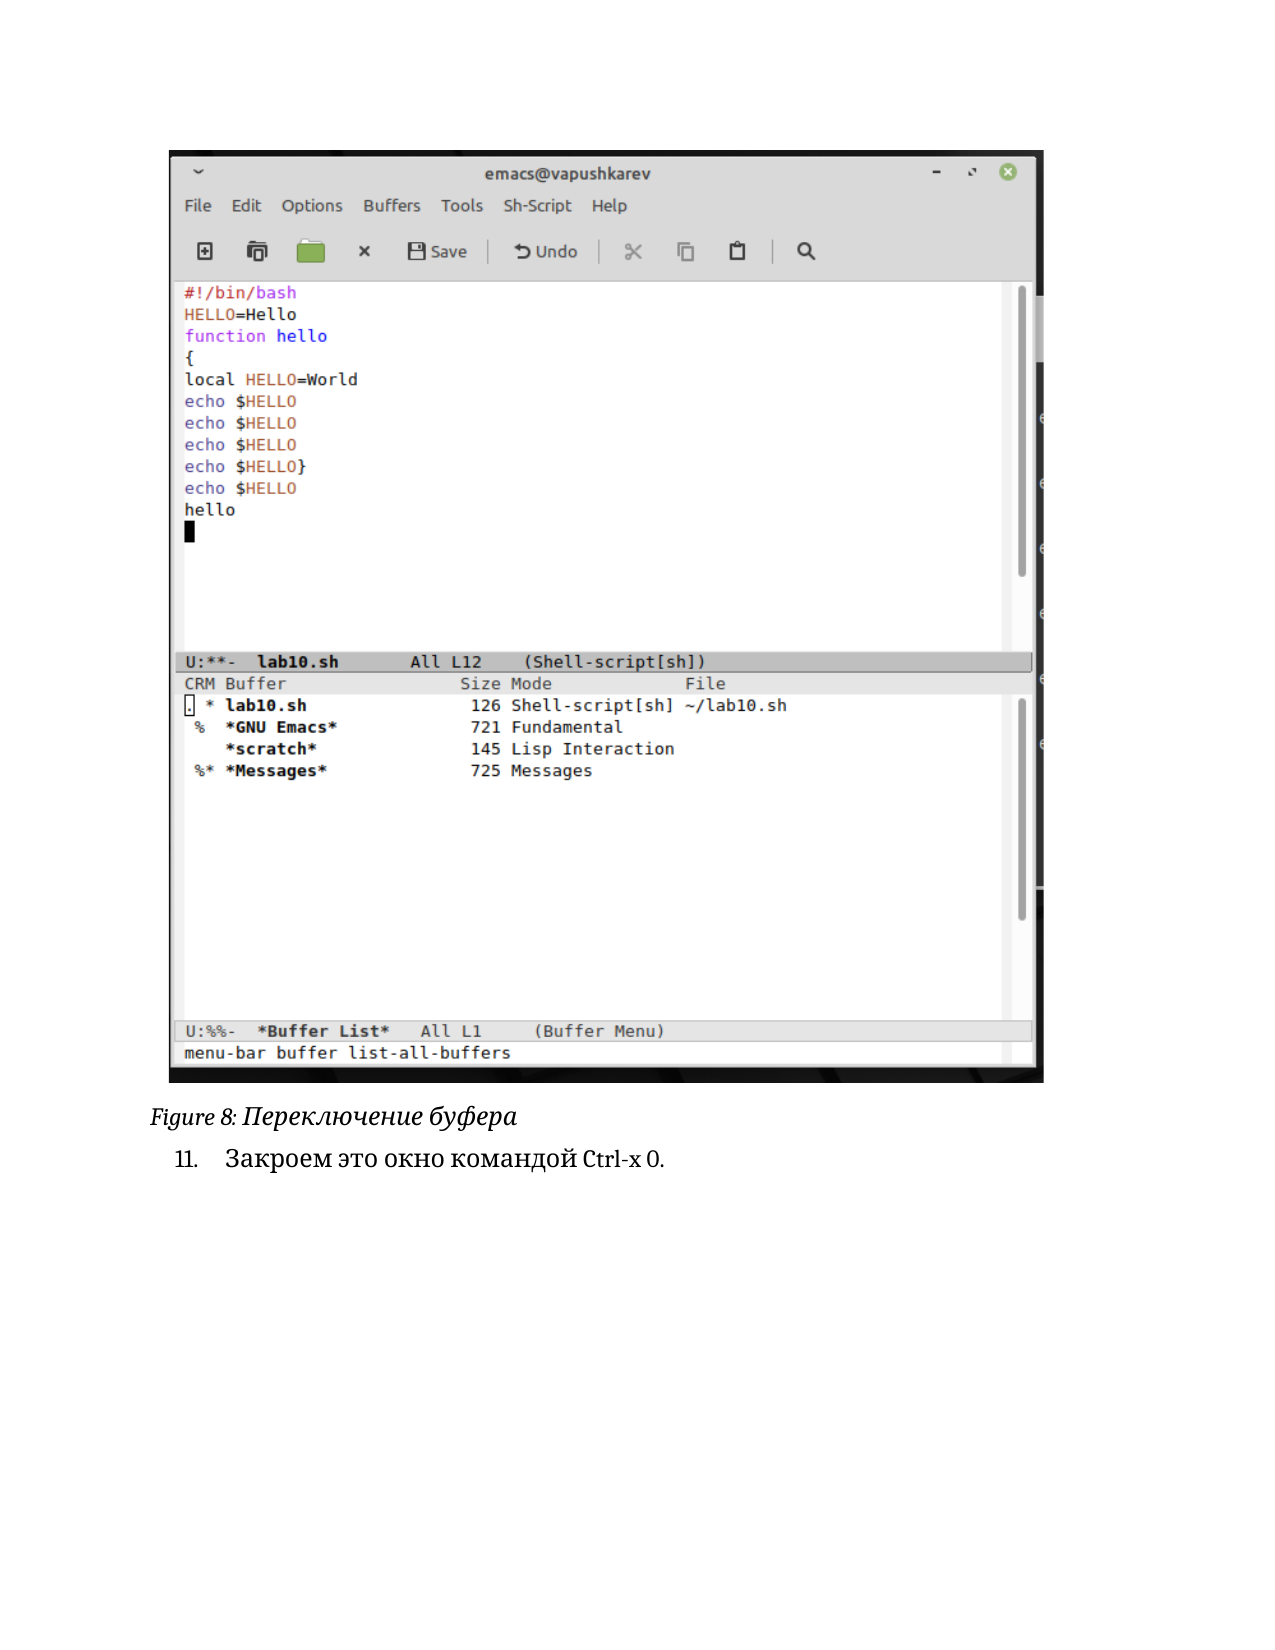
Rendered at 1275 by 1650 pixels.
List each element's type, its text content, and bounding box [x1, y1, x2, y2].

picture [168, 150, 1044, 1083]
text Figure 8: Переключение буфера [150, 1103, 1125, 1132]
list Закроем это окно командой Ctrl-x 0. [175, 1144, 1125, 1173]
